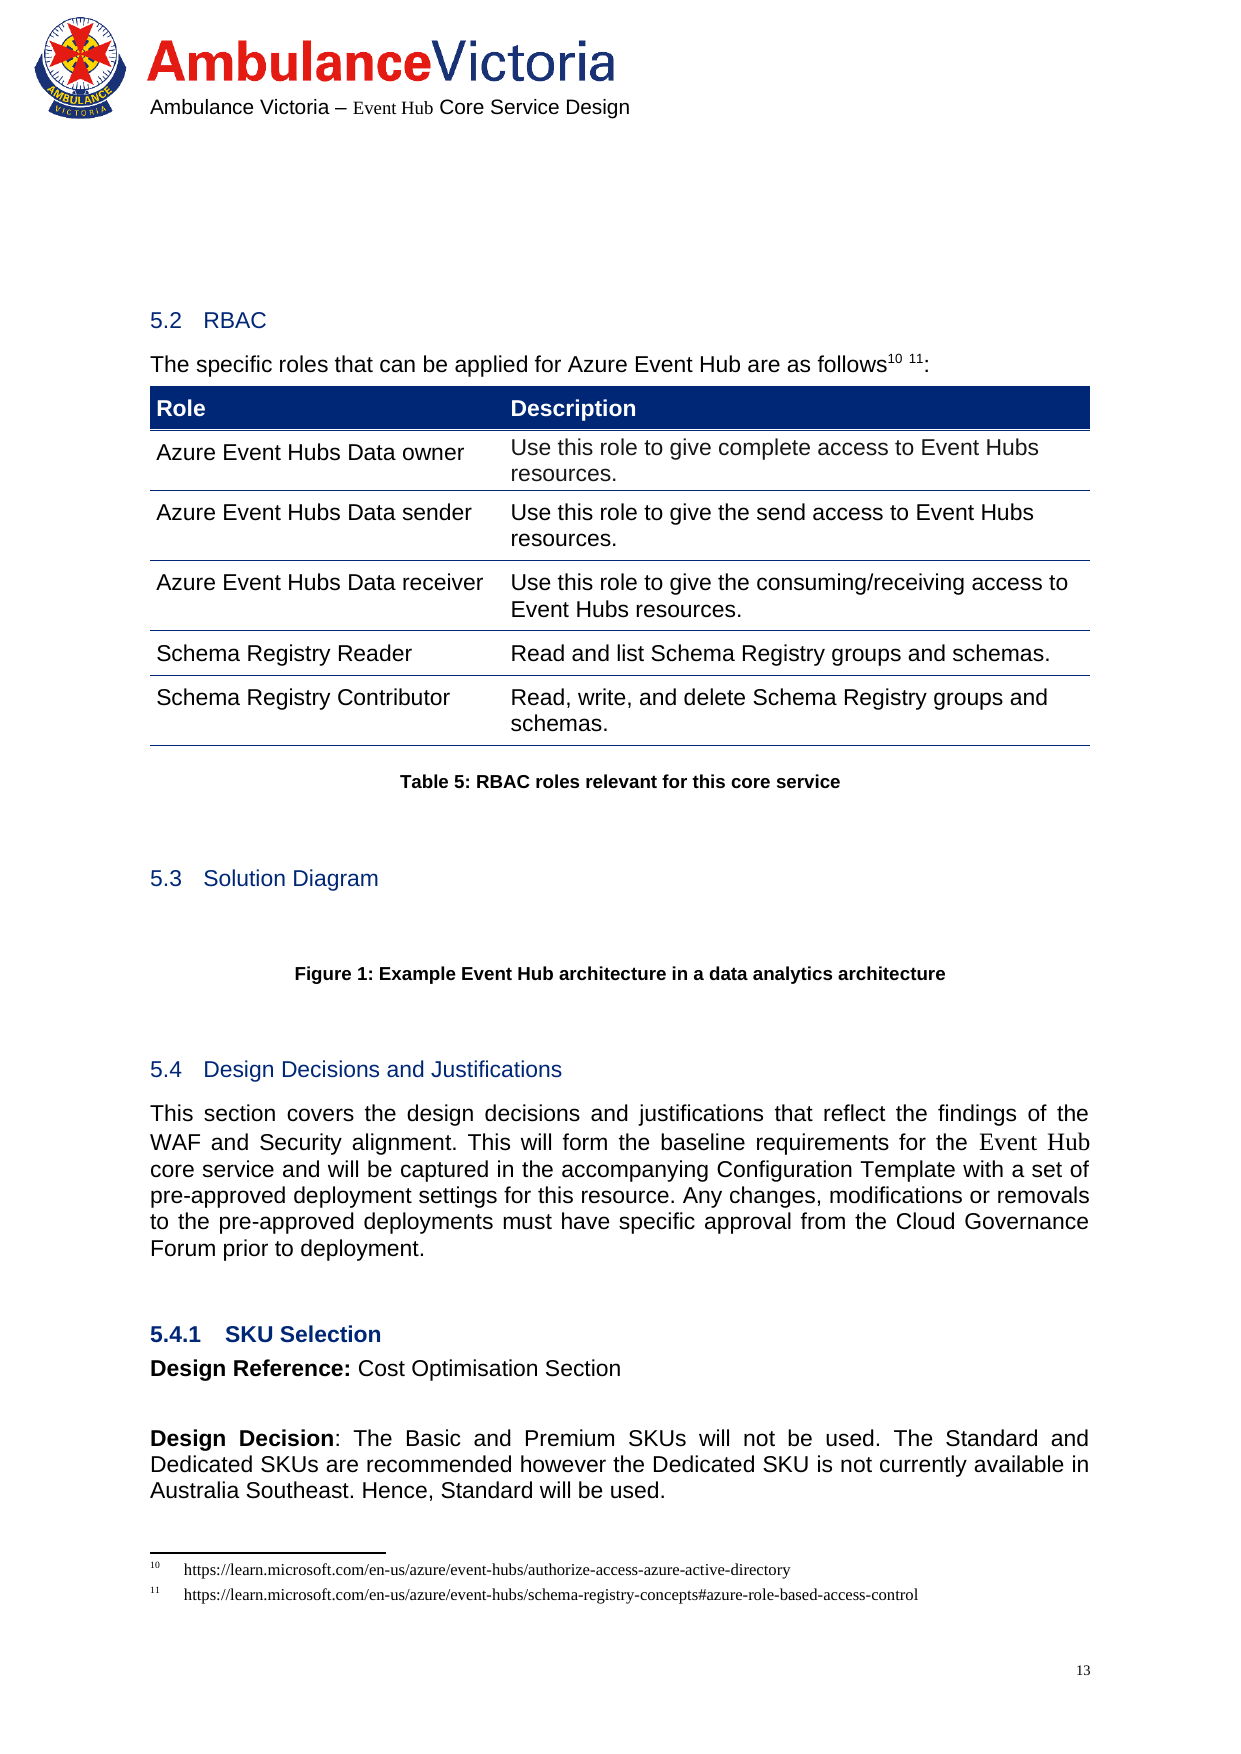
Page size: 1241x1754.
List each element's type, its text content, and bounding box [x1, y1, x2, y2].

text Table 5: RBAC roles relevant for this core service [150, 771, 1090, 792]
table_cell Azure Event Hubs Data owner [150, 431, 504, 489]
table_header Description [504, 387, 1090, 429]
table_cell Azure Event Hubs Data receiver [150, 561, 504, 630]
table_cell Use this role to give complete access to Event Hubs resources. [504, 431, 1090, 489]
table_cell Use this role to give the consuming/receiving access to Event Hubs resources. [504, 561, 1090, 630]
table_cell Azure Event Hubs Data sender [150, 491, 504, 560]
table_cell Use this role to give the send access to Event Hubs resources. [504, 491, 1090, 560]
table_cell Schema Registry Reader [150, 631, 504, 674]
table_cell Read and list Schema Registry groups and schemas. [504, 631, 1090, 674]
table_cell Read, write, and delete Schema Registry groups and schemas. [504, 676, 1090, 745]
subtitle RBAC [150, 307, 1090, 333]
picture [81, 908, 1157, 1421]
text Figure 1: Example Event Hub architecture in a data analytics architecture [150, 1421, 1090, 1496]
picture [0, 0, 652, 147]
table_cell Schema Registry Contributor [150, 676, 504, 745]
text The specific roles that can be applied for Azure Event Hub are as follows : [150, 351, 1090, 377]
table_header Role [150, 387, 504, 429]
subtitle Solution Diagram [150, 865, 1090, 891]
